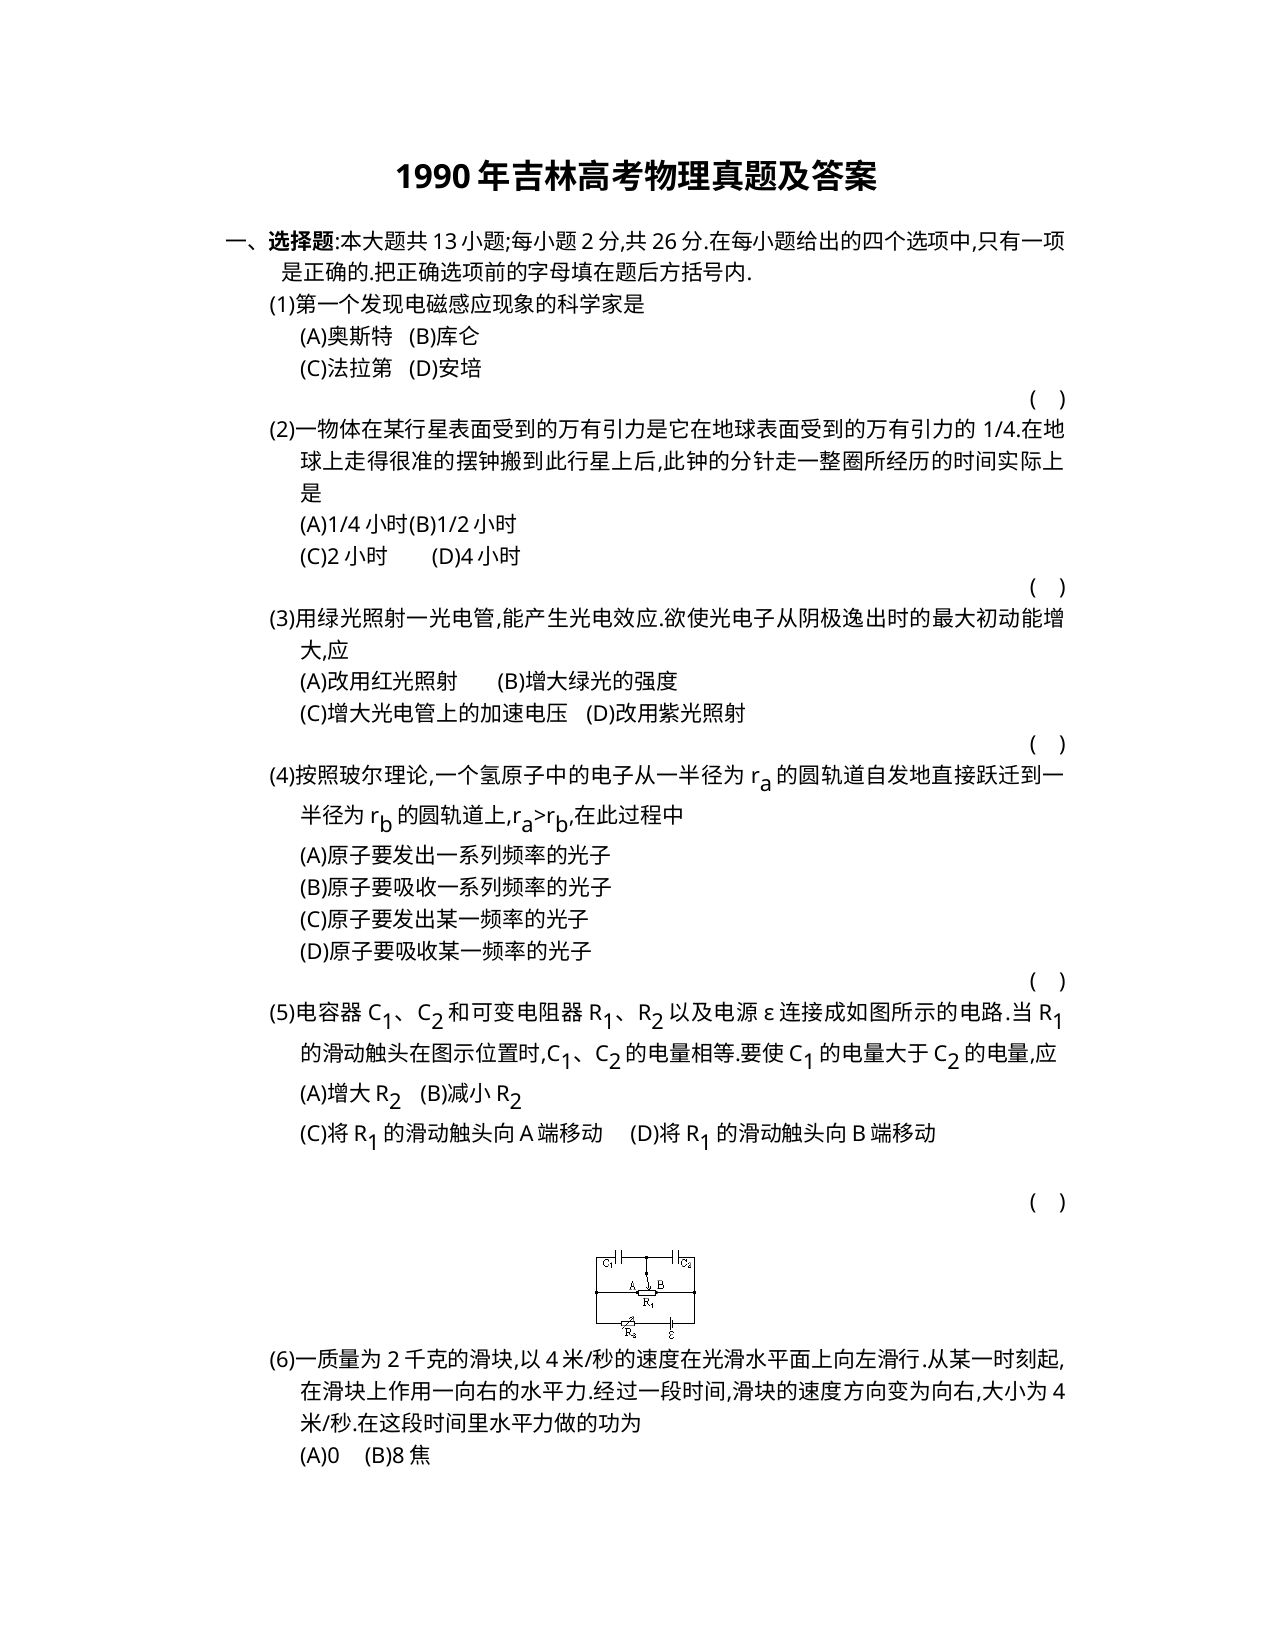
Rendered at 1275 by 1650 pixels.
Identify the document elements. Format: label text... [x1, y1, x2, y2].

text (A)1/4小时 (B)1/2小时 [225, 507, 1065, 539]
text (C)原子要发出某一频率的光子 [225, 902, 1065, 934]
text (C)增大光电管上的加速电压 (D)改用紫光照射 [225, 696, 1065, 728]
picture [592, 1245, 699, 1343]
text ( ) [225, 571, 1065, 601]
text (1)第一个发现电磁感应现象的科学家是 [225, 287, 1065, 319]
text ( ) [225, 965, 1065, 995]
text (A)改用红光照射 (B)增大绿光的强度 [225, 664, 1065, 696]
text (4)按照玻尔理论,一个氢原子中的电子从一半径为ra的圆轨道自发地直接跃迁到一半径为rb的圆轨道上,ra>rb,在此过程中 [269, 758, 1065, 838]
text ( ) [225, 1186, 1065, 1216]
text (A)增大R2 (B)减小R2 [225, 1076, 1065, 1116]
text ( ) [225, 728, 1065, 758]
text (D)原子要吸收某一频率的光子 [225, 934, 1065, 965]
text (C)将R1的滑动触头向A端移动 (D)将R1的滑动触头向B端移动 [225, 1116, 1065, 1156]
text 1990年吉林高考物理真题及答案 [187, 150, 1084, 198]
text (A)奥斯特 (B)库仑 [225, 319, 1065, 351]
text 一、选择题:本大题共13小题;每小题2分,共26分.在每小题给出的四个选项中,只有一项是正确的.把正确选项前的字母填在题后方括号内. [225, 224, 1065, 287]
text (6)一质量为2千克的滑块,以4米/秒的速度在光滑水平面上向左滑行.从某一时刻起,在滑块上作用一向右的水平力.经过一段时间,滑块的速度方向变为向右,大小为4米/秒.在这段时间里水平力做的功为 [269, 1342, 1065, 1438]
text (B)原子要吸收一系列频率的光子 [225, 870, 1065, 902]
text (C)法拉第 (D)安培 [225, 351, 1065, 382]
text (A)0 (B)8焦 [225, 1438, 1065, 1469]
text (2)一物体在某行星表面受到的万有引力是它在地球表面受到的万有引力的1/4.在地球上走得很准的摆钟搬到此行星上后,此钟的分针走一整圈所经历的时间实际上是 [269, 412, 1065, 507]
text ( ) [225, 382, 1065, 412]
text (A)原子要发出一系列频率的光子 [225, 838, 1065, 870]
text (3)用绿光照射一光电管,能产生光电效应.欲使光电子从阴极逸出时的最大初动能增大,应 [269, 601, 1065, 664]
text (5)电容器C1、C2和可变电阻器R1、R2以及电源ε连接成如图所示的电路.当R1的滑动触头在图示位置时,C1、C2的电量相等.要使C1的电量大于C2的电量,应 [269, 995, 1065, 1076]
text (C)2小时 (D)4小时 [225, 539, 1065, 571]
